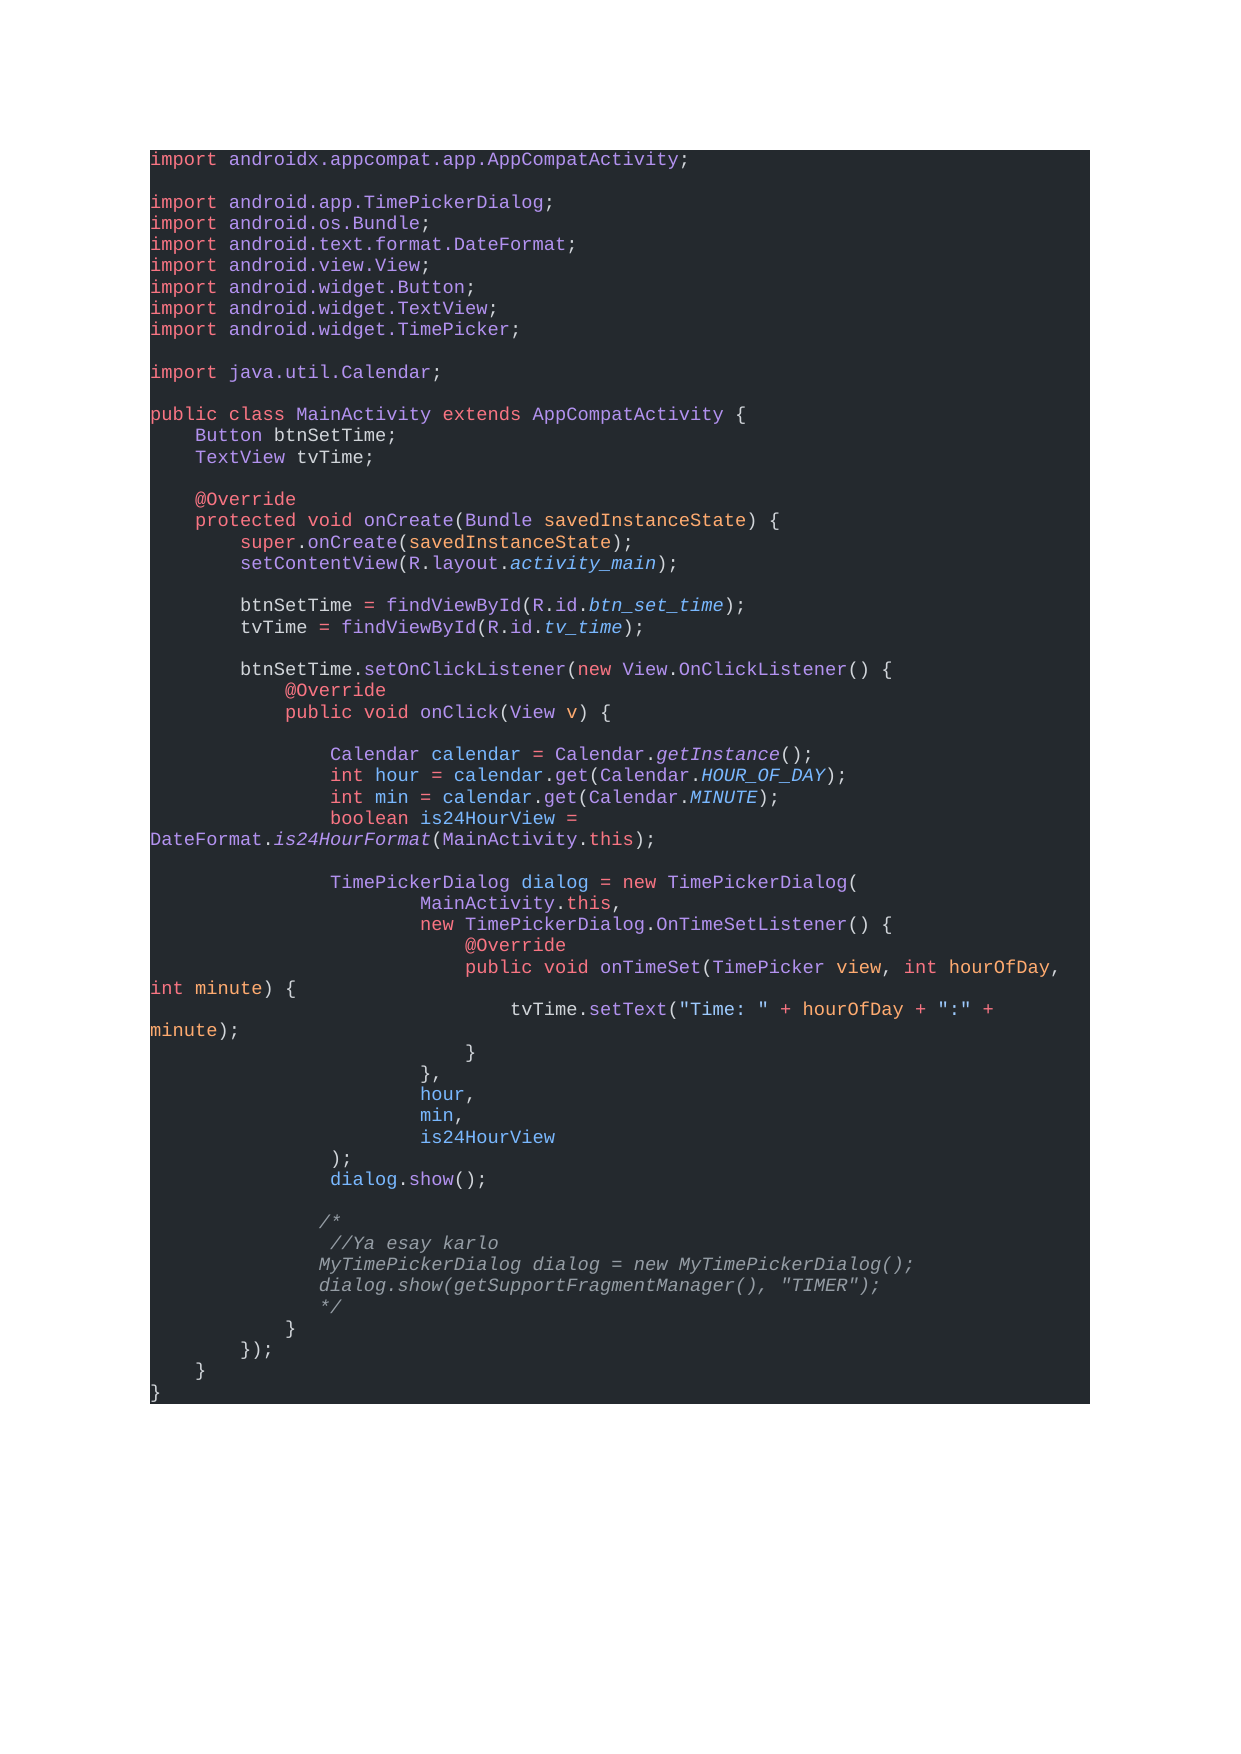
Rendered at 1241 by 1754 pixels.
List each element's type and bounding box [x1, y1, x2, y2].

text [150, 150, 1090, 1404]
